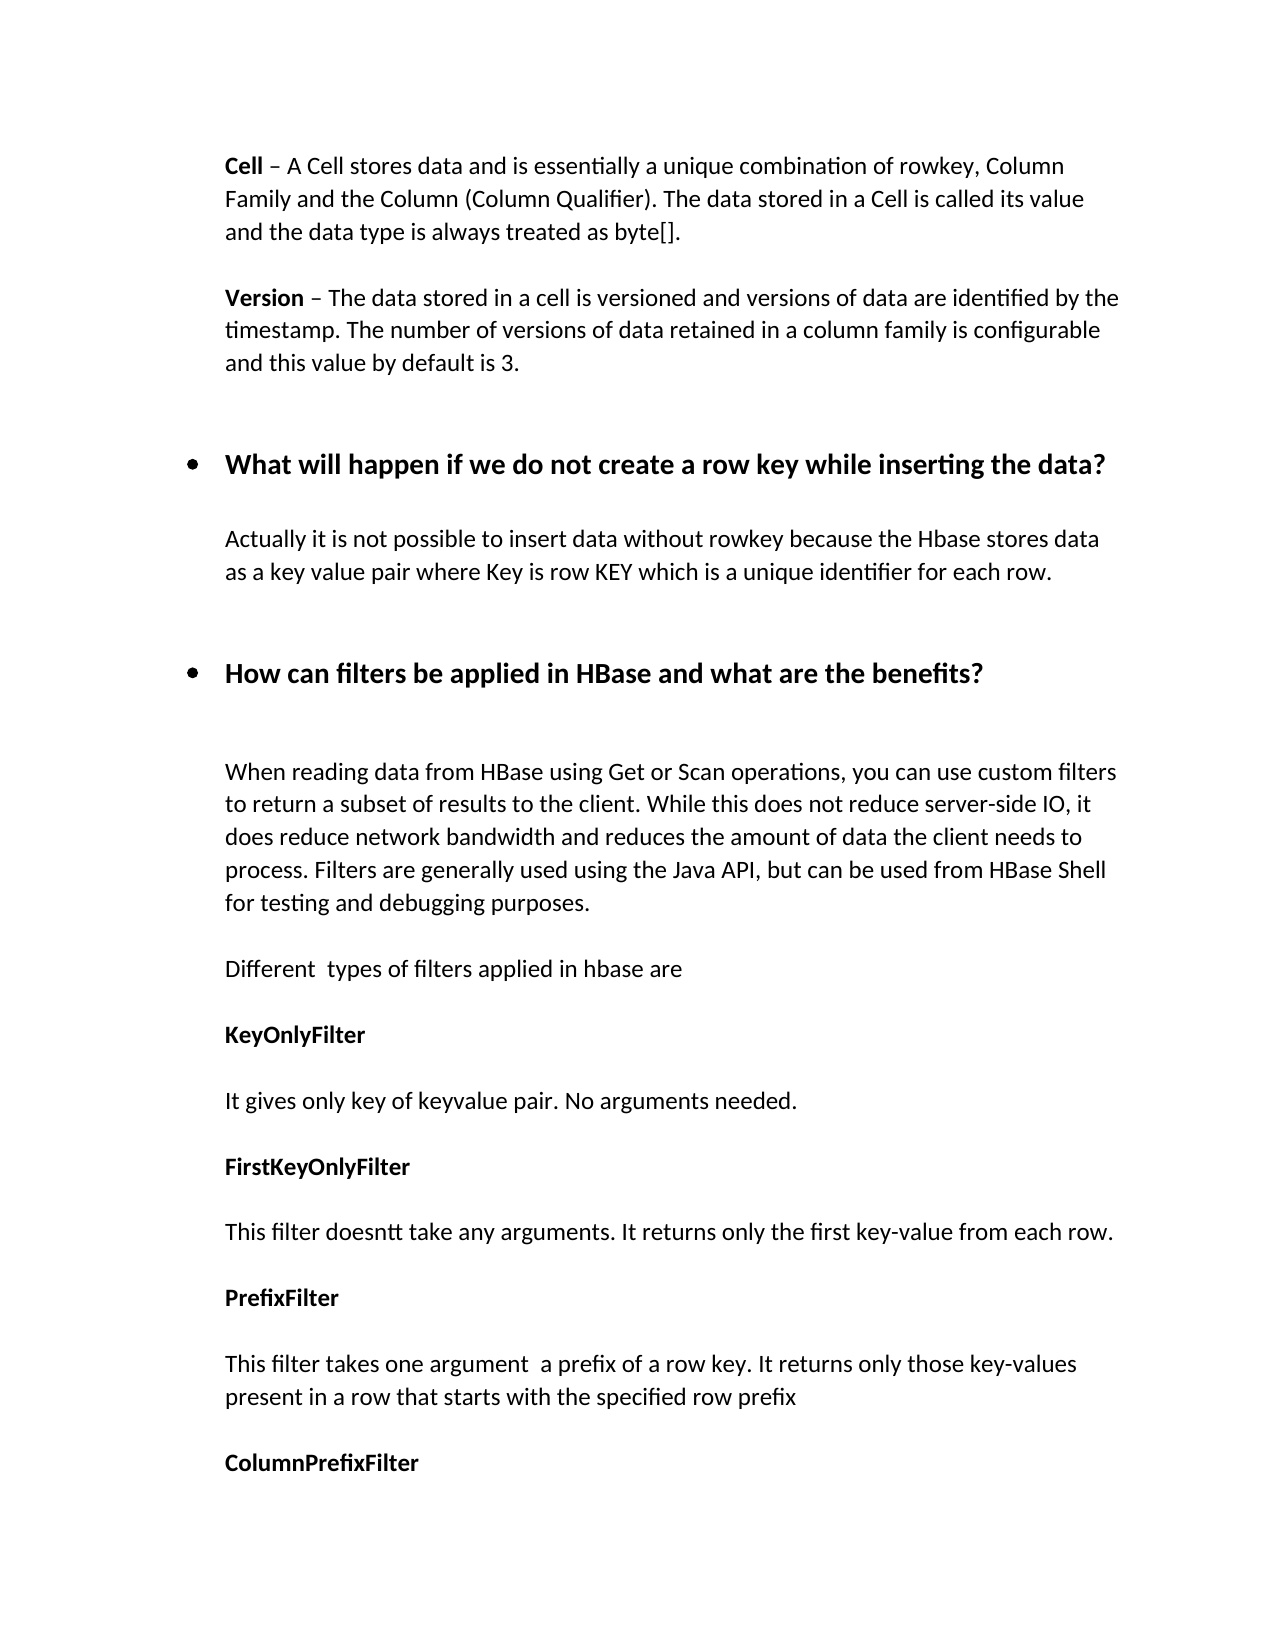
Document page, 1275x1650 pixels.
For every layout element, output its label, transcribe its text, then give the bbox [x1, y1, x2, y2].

list When reading data from HBase using Get or Scan operations, you can use custom filters to return a subset of results to the client. While this does not reduce server-side IO, it does reduce network bandwidth and reduces the amount of data the client needs to process. Filters are generally used using the Java API, but can be used from HBase Shell for testing and debugging purposes. [225, 756, 1125, 918]
list Version – The data stored in a cell is versioned and versions of data are identified by the timestamp. The number of versions of data retained in a column family is configurable and this value by default is 3. [225, 282, 1125, 378]
list What will happen if we do not create a row key while inserting the data? [187, 446, 1125, 482]
list This filter doesntt take any arguments. It returns only the first key-value from each row. [225, 1217, 1125, 1247]
list Cell – A Cell stores data and is essentially a unique combination of rowkey, Column Family and the Column (Column Qualifier). The data stored in a Cell is called its value and the data type is always treated as byte[]. [225, 150, 1125, 246]
list ColumnPrefixFilter [225, 1447, 1125, 1477]
list This filter takes one argument a prefix of a row key. It returns only those key-values present in a row that starts with the specified row prefix [225, 1348, 1125, 1412]
list How can filters be applied in HBase and what are the benefits? [187, 655, 1125, 721]
list KeyOnlyFilter [225, 1019, 1125, 1049]
list Different types of filters applied in hbase are [225, 953, 1125, 984]
list PrefixFilter [225, 1282, 1125, 1313]
list It gives only key of keyvalue pair. No arguments needed. [225, 1085, 1125, 1115]
list FirstKeyOnlyFilter [225, 1151, 1125, 1181]
list Actually it is not possible to insert data without rowkey because the Hbase stores data as a key value pair where Key is row KEY which is a unique identifier for each row. [225, 523, 1125, 587]
